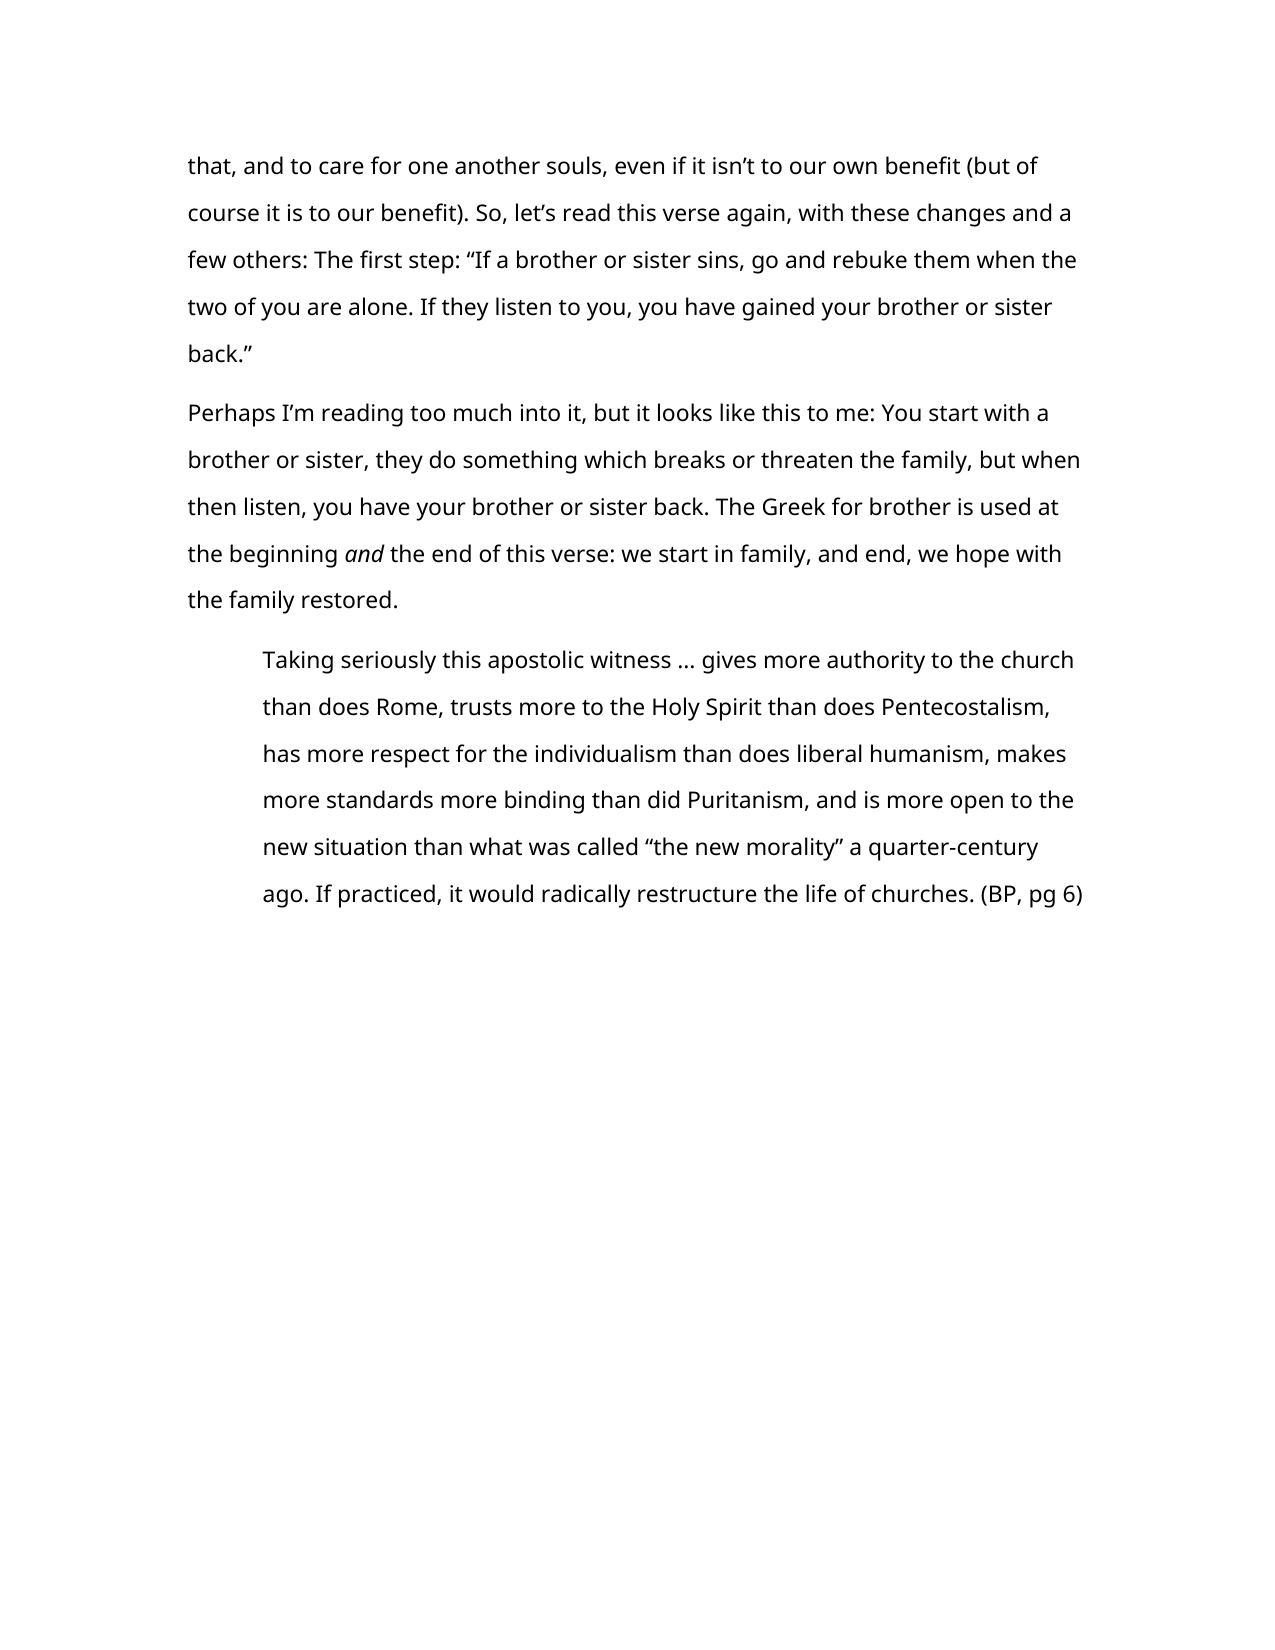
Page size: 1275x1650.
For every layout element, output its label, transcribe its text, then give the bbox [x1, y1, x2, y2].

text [187, 150, 1087, 369]
text Perhaps I’m reading too much into it, but it looks like this to me: You start with a brother or sister, they do something which breaks or threaten the family, but when then listen, you have your brother or sister back. The Greek for brother is used at the beginning and the end of this verse: we start in family, and end, we hope with the family restored. [187, 397, 1087, 616]
text Taking seriously this apostolic witness … gives more authority to the church than does Rome, trusts more to the Holy Spirit than does Pentecostalism, has more respect for the individualism than does liberal humanism, makes more standards more binding than did Puritanism, and is more open to the new situation than what was called “the new morality” a quarter-century ago. If practiced, it would radically restructure the life of churches. (BP, pg 6) [262, 644, 1087, 909]
